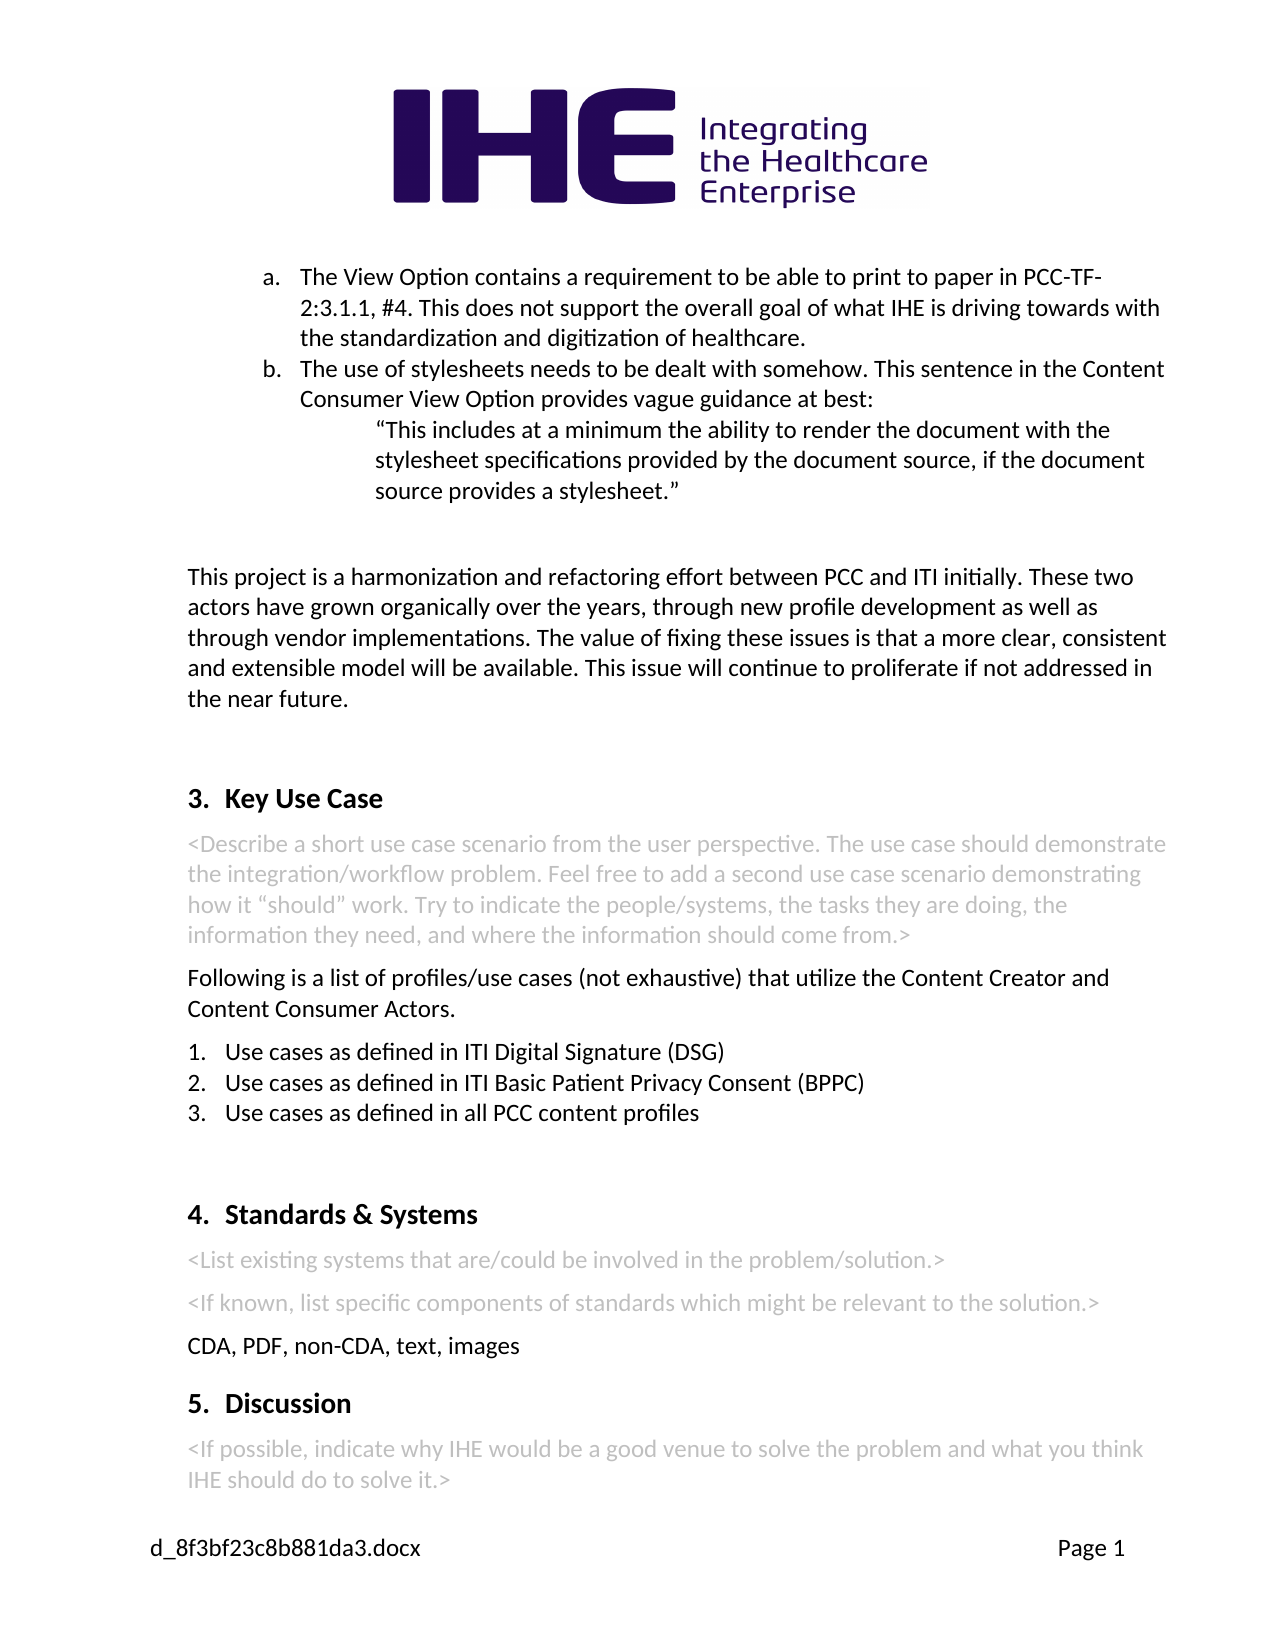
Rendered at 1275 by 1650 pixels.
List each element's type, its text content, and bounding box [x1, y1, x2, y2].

text <If possible, indicate why IHE would be a good venue to solve the problem and what you think IHE should do to solve it.> [187, 1433, 1170, 1494]
list Use cases as defined in ITI Basic Patient Privacy Consent (BPPC) [187, 1067, 1170, 1097]
text <Describe a short use case scenario from the user perspective. The use case should demonstrate the integration/workflow problem. Feel free to add a second use case scenario demonstrating how it “should” work. Try to indicate the people/systems, the tasks they are doing, the information they need, and where the information should come from.> [187, 828, 1170, 950]
list Use cases as defined in all PCC content profiles [187, 1097, 1170, 1128]
text CDA, PDF, non-CDA, text, images [187, 1330, 1170, 1360]
text This project is a harmonization and refactoring effort between PCC and ITI initially. These two actors have grown organically over the years, through new profile development as well as through vendor implementations. The value of fixing these issues is that a more clear, consistent and extensible model will be available. This issue will continue to proliferate if not addressed in the near future. [187, 561, 1170, 714]
subtitle Standards & Systems [187, 1196, 1170, 1231]
text Following is a list of profiles/use cases (not exhaustive) that utilize the Content Creator and Content Consumer Actors. [187, 963, 1170, 1024]
list “This includes at a minimum the ability to render the document with the stylesheet specifications provided by the document source, if the document source provides a stylesheet.” [375, 414, 1170, 506]
subtitle Key Use Case [187, 780, 1170, 816]
picture [389, 87, 931, 209]
list Use cases as defined in ITI Digital Signature (DSG) [187, 1036, 1170, 1067]
list The use of stylesheets needs to be dealt with somehow. This sentence in the Content Consumer View Option provides vague guidance at best: [262, 353, 1170, 414]
text <If known, list specific components of standards which might be relevant to the solution.> [187, 1287, 1170, 1317]
subtitle Discussion [187, 1385, 1170, 1421]
list The View Option contains a requirement to be able to print to paper in PCC-TF-2:3.1.1, #4. This does not support the overall goal of what IHE is driving towards with the standardization and digitization of healthcare. [262, 261, 1170, 353]
text <List existing systems that are/could be involved in the problem/solution.> [187, 1244, 1170, 1274]
